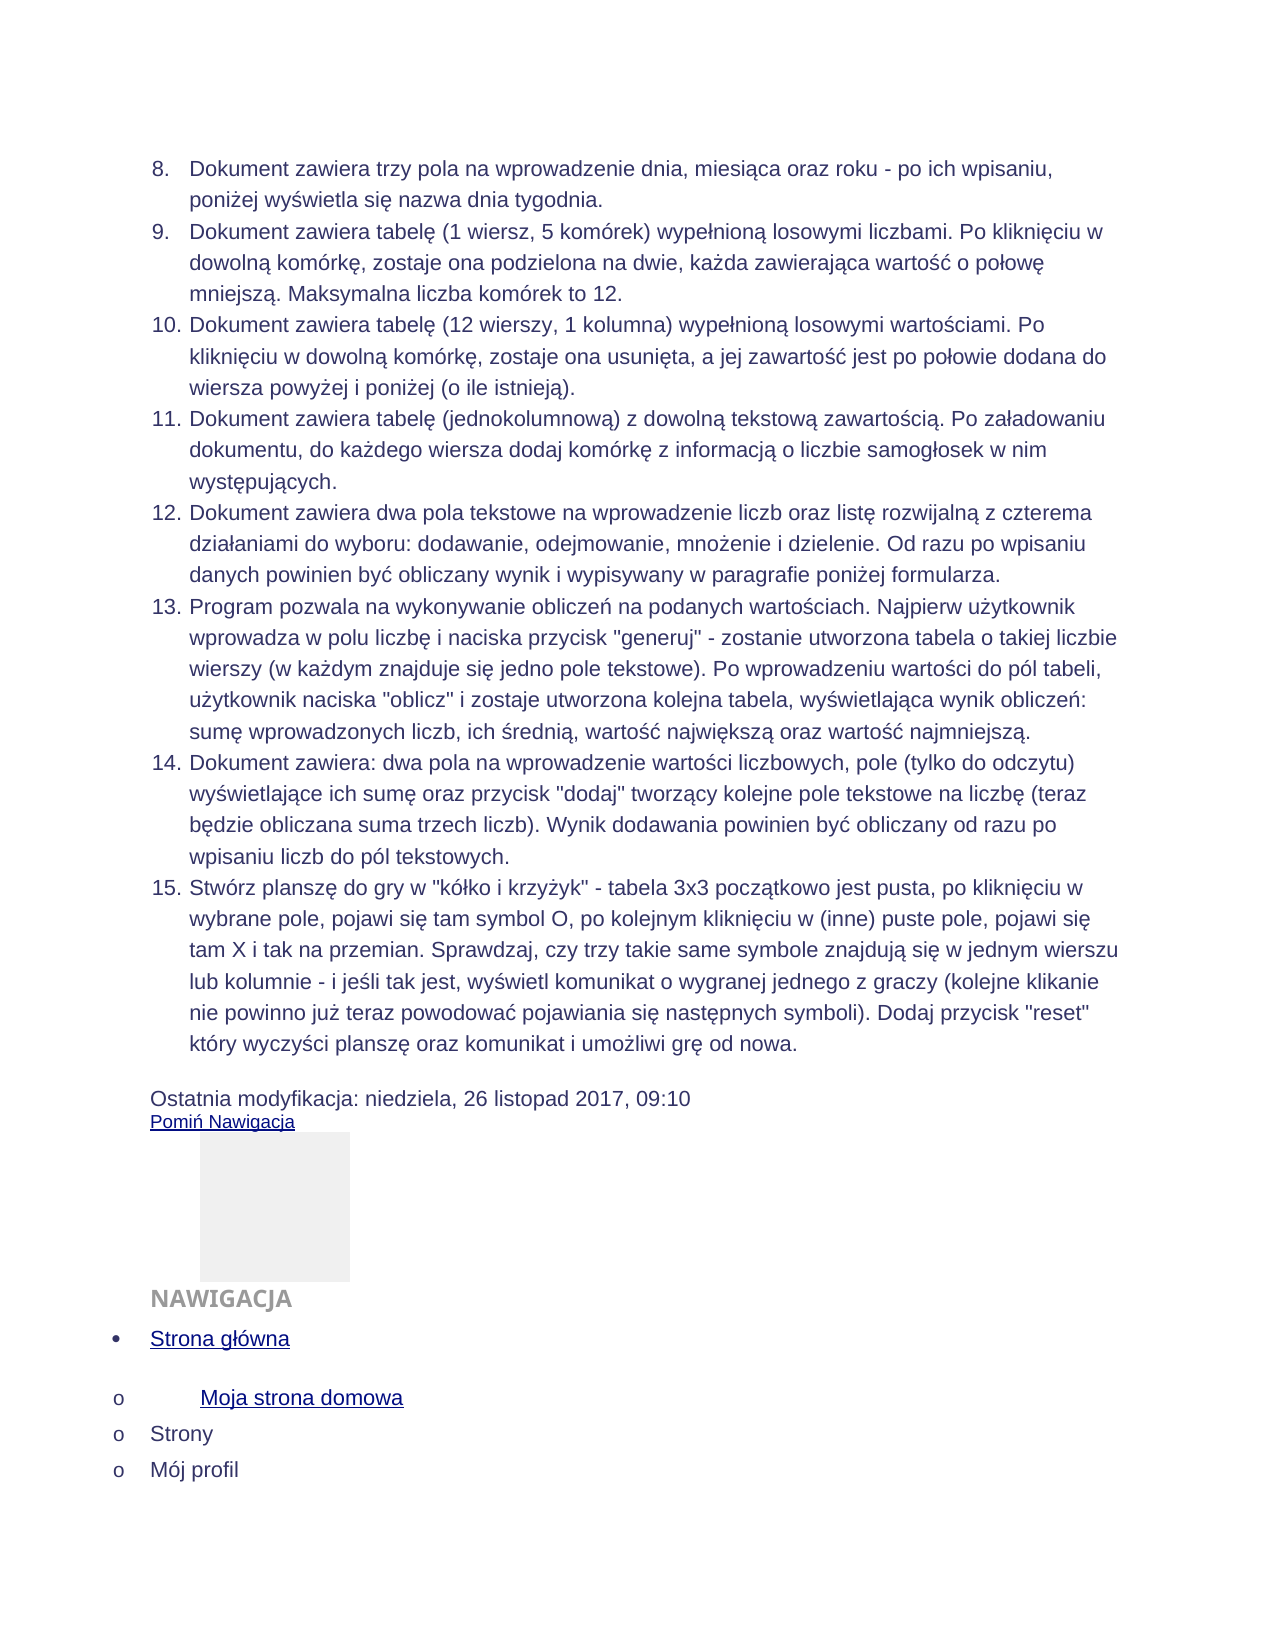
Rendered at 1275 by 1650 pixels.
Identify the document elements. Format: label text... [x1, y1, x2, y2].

list Dokument zawiera tabelę (1 wiersz, 5 komórek) wypełnioną losowymi liczbami. Po kliknięciu w dowolną komórkę, zostaje ona podzielona na dwie, każda zawierająca wartość o połowę mniejszą. Maksymalna liczba komórek to 12. [152, 212, 1125, 306]
list Dokument zawiera: dwa pola na wprowadzenie wartości liczbowych, pole (tylko do odczytu) wyświetlające ich sumę oraz przycisk "dodaj" tworzący kolejne pole tekstowe na liczbę (teraz będzie obliczana suma trzech liczb). Wynik dodawania powinien być obliczany od razu po wpisaniu liczb do pól tekstowych. [152, 744, 1125, 869]
list Dokument zawiera dwa pola tekstowe na wprowadzenie liczb oraz listę rozwijalną z czterema działaniami do wyboru: dodawanie, odejmowanie, mnożenie i dzielenie. Od razu po wpisaniu danych powinien być obliczany wynik i wypisywany w paragrafie poniżej formularza. [152, 494, 1125, 587]
text Pomiń Nawigacja [150, 1111, 1125, 1132]
list Dokument zawiera trzy pola na wprowadzenie dnia, miesiąca oraz roku - po ich wpisaniu, poniżej wyświetla się nazwa dnia tygodnia. [152, 150, 1125, 212]
text Ostatnia modyfikacja: niedziela, 26 listopad 2017, 09:10 [150, 1085, 1125, 1111]
list Strona główna [112, 1319, 1125, 1351]
list Dokument zawiera tabelę (12 wierszy, 1 kolumna) wypełnioną losowymi wartościami. Po kliknięciu w dowolną komórkę, zostaje ona usunięta, a jej zawartość jest po połowie dodana do wiersza powyżej i poniżej (o ile istnieją). [152, 306, 1125, 400]
list Mój profil [112, 1452, 1125, 1484]
list Stwórz planszę do gry w "kółko i krzyżyk" - tabela 3x3 początkowo jest pusta, po kliknięciu w wybrane pole, pojawi się tam symbol O, po kolejnym kliknięciu w (inne) puste pole, pojawi się tam X i tak na przemian. Sprawdzaj, czy trzy takie same symbole znajdują się w jednym wierszu lub kolumnie - i jeśli tak jest, wyświetl komunikat o wygranej jednego z graczy (kolejne klikanie nie powinno już teraz powodować pojawiania się następnych symboli). Dodaj przycisk "reset" który wyczyści planszę oraz komunikat i umożliwi grę od nowa. [152, 869, 1125, 1056]
list Program pozwala na wykonywanie obliczeń na podanych wartościach. Najpierw użytkownik wprowadza w polu liczbę i naciska przycisk "generuj" - zostanie utworzona tabela o takiej liczbie wierszy (w każdym znajduje się jedno pole tekstowe). Po wprowadzeniu wartości do pól tabeli, użytkownik naciska "oblicz" i zostaje utworzona kolejna tabela, wyświetlająca wynik obliczeń: sumę wprowadzonych liczb, ich średnią, wartość największą oraz wartość najmniejszą. [152, 587, 1125, 744]
list Moja strona domowa [112, 1356, 1125, 1412]
list Dokument zawiera tabelę (jednokolumnową) z dowolną tekstową zawartością. Po załadowaniu dokumentu, do każdego wiersza dodaj komórkę z informacją o liczbie samogłosek w nim występujących. [152, 400, 1125, 494]
list Strony [112, 1417, 1125, 1448]
text NAWIGACJA [150, 1282, 1125, 1315]
